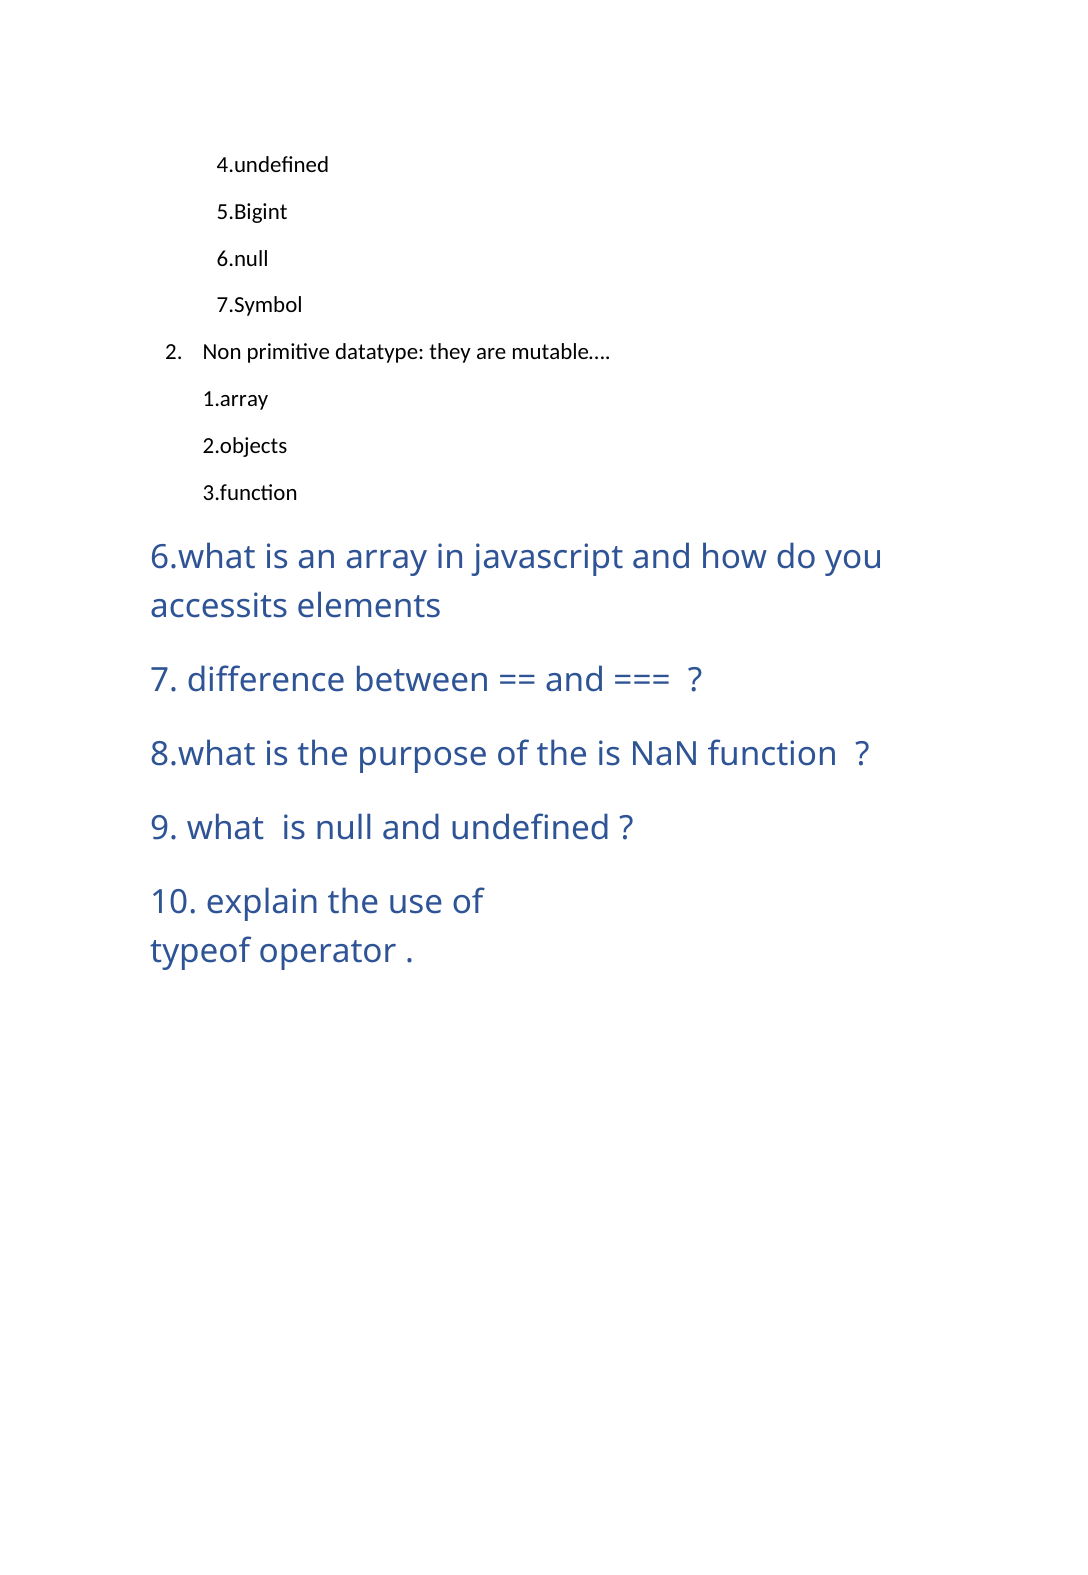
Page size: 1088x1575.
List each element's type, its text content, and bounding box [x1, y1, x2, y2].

text 1.array [202, 384, 937, 412]
text 7.Symbol [165, 291, 937, 319]
subtitle 9. what is null and undefined ? [150, 804, 937, 849]
text 2.objects [202, 431, 937, 459]
subtitle 7. difference between == and === ? [150, 656, 937, 702]
text 4.undefined [165, 150, 937, 178]
text 6.null [165, 244, 937, 272]
subtitle 10. explain the use of typeof operator . [150, 878, 489, 972]
list Non primitive datatype: they are mutable…. [165, 337, 937, 366]
subtitle 6.what is an array in javascript and how do you accessits elements [150, 533, 937, 628]
text 5.Bigint [165, 197, 937, 225]
subtitle 8.what is the purpose of the is NaN function ? [150, 730, 937, 776]
text 3.function [202, 478, 937, 506]
